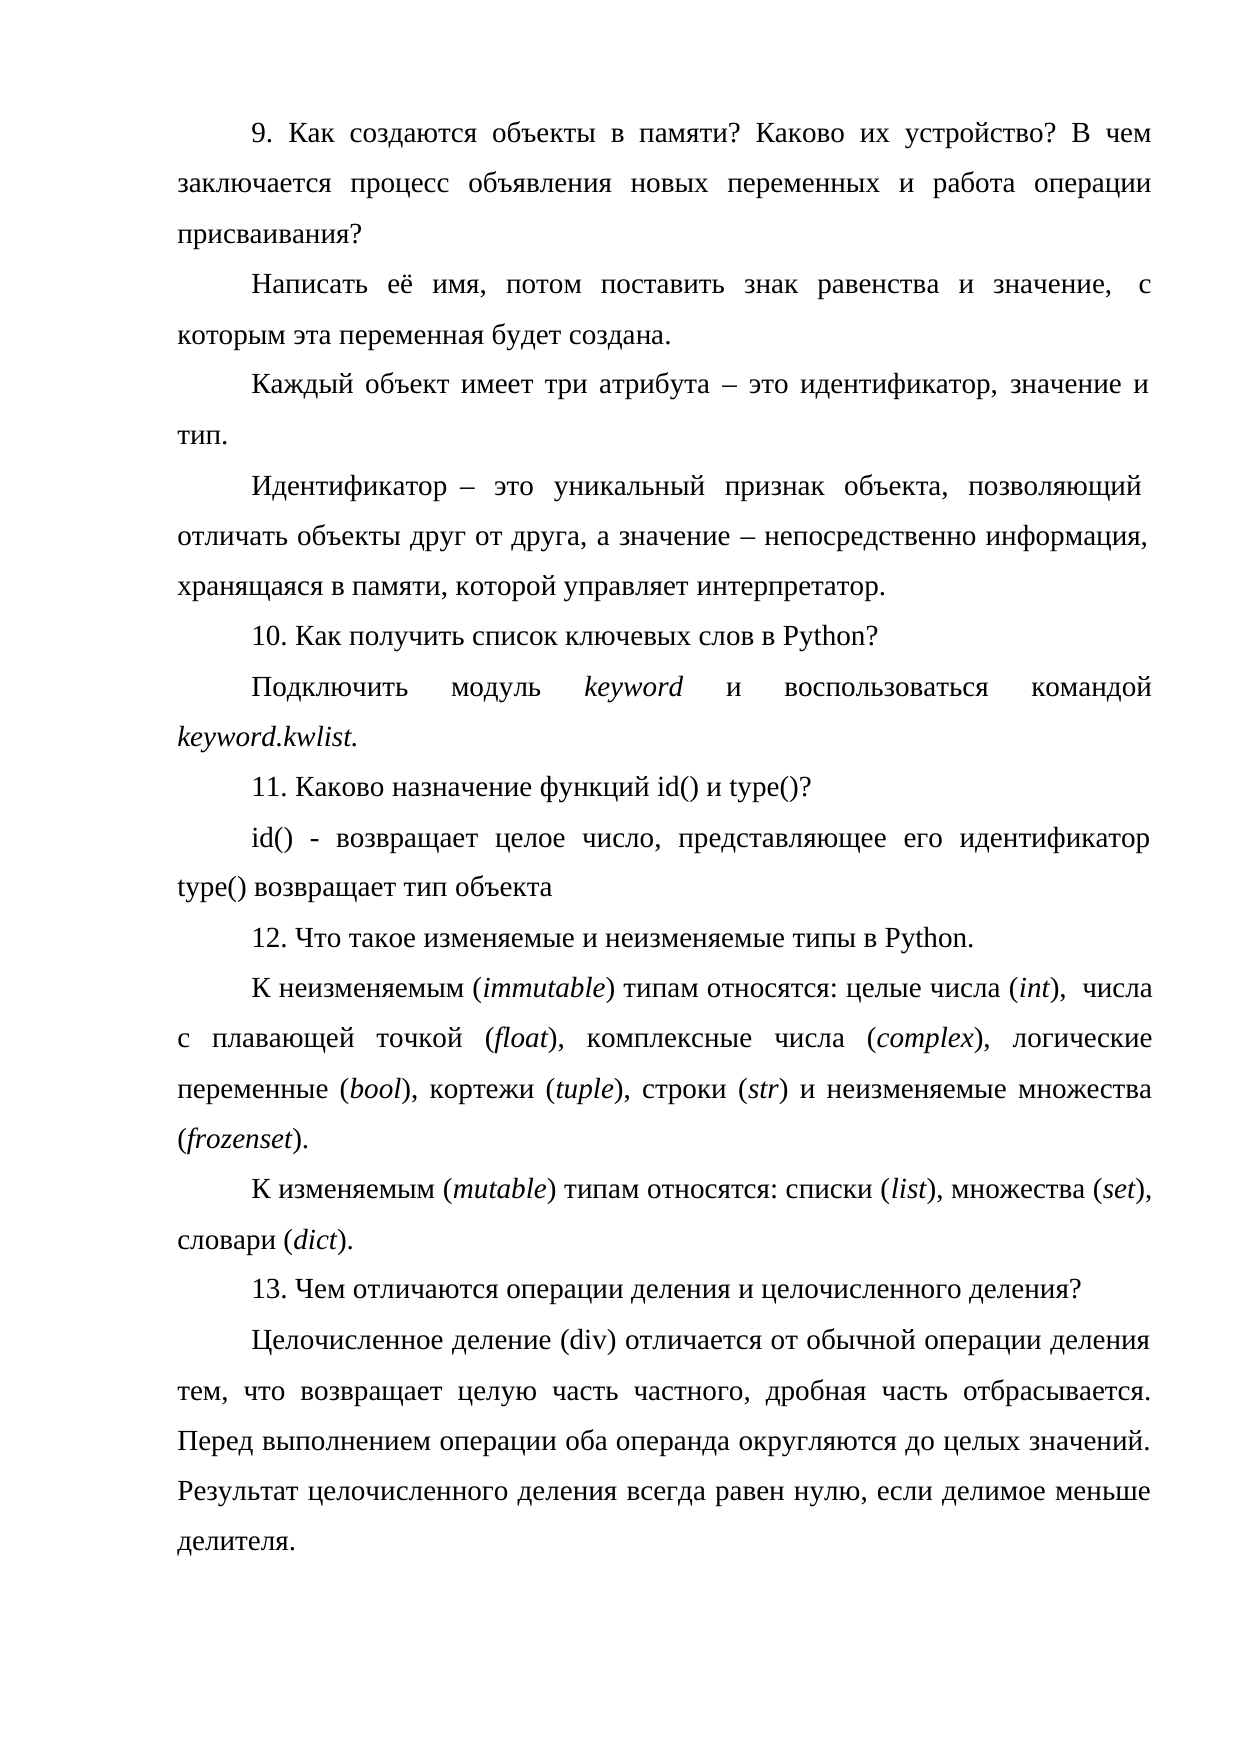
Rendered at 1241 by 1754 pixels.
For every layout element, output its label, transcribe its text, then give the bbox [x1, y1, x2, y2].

text Каждый объект имеет три атрибута – это идентификатор, значение и [251, 368, 1167, 400]
list Как получить список ключевых слов в Python? [251, 619, 1167, 652]
list Каково назначение функций id() и type()? [251, 769, 1167, 803]
text Написать её имя, потом поставить знак равенства и значение, с которым эта переменная будет создана. [177, 266, 1151, 351]
text Целочисленное деление (div) отличается от обычной операции деления тем, что возвращает целую часть частного, дробная часть отбрасывается. Перед выполнением операции оба операнда округляются до целых значений. Результат целочисленного деления всегда равен нулю, если делимое меньше делителя. [177, 1322, 1151, 1557]
list Что такое изменяемые и неизменяемые типы в Python. [251, 920, 1167, 953]
list Как создаются объекты в памяти? Каково их устройство? В чем заключается процесс объявления новых переменных и работа операции присваивания? [177, 115, 1152, 249]
text отличать объекты друг от друга, а значение – непосредственно информация, хранящаяся в памяти, которой управляет интерпретатор. [177, 518, 1167, 602]
text Подключить модуль keyword и воспользоваться командой [251, 669, 1167, 702]
text К изменяемым (mutable) типам относятся: списки (list), множества (set), словари (dict). [177, 1171, 1152, 1256]
text К неизменяемым (immutable) типам относятся: целые числа (int), числа с плавающей точкой (float), комплексные числа (complex), логические переменные (bool), кортежи (tuple), строки (str) и неизменяемые множества (frozenset). [177, 970, 1153, 1155]
text тип. [177, 417, 1167, 451]
list Чем отличаются операции деления и целочисленного деления? [251, 1273, 1167, 1305]
text keyword.kwlist. [177, 719, 1167, 753]
text id() - возвращает целое число, представляющее его идентификатор type() возвращает тип объекта [177, 820, 1151, 903]
text Идентификатор – это уникальный признак объекта, позволяющий [251, 468, 1167, 501]
